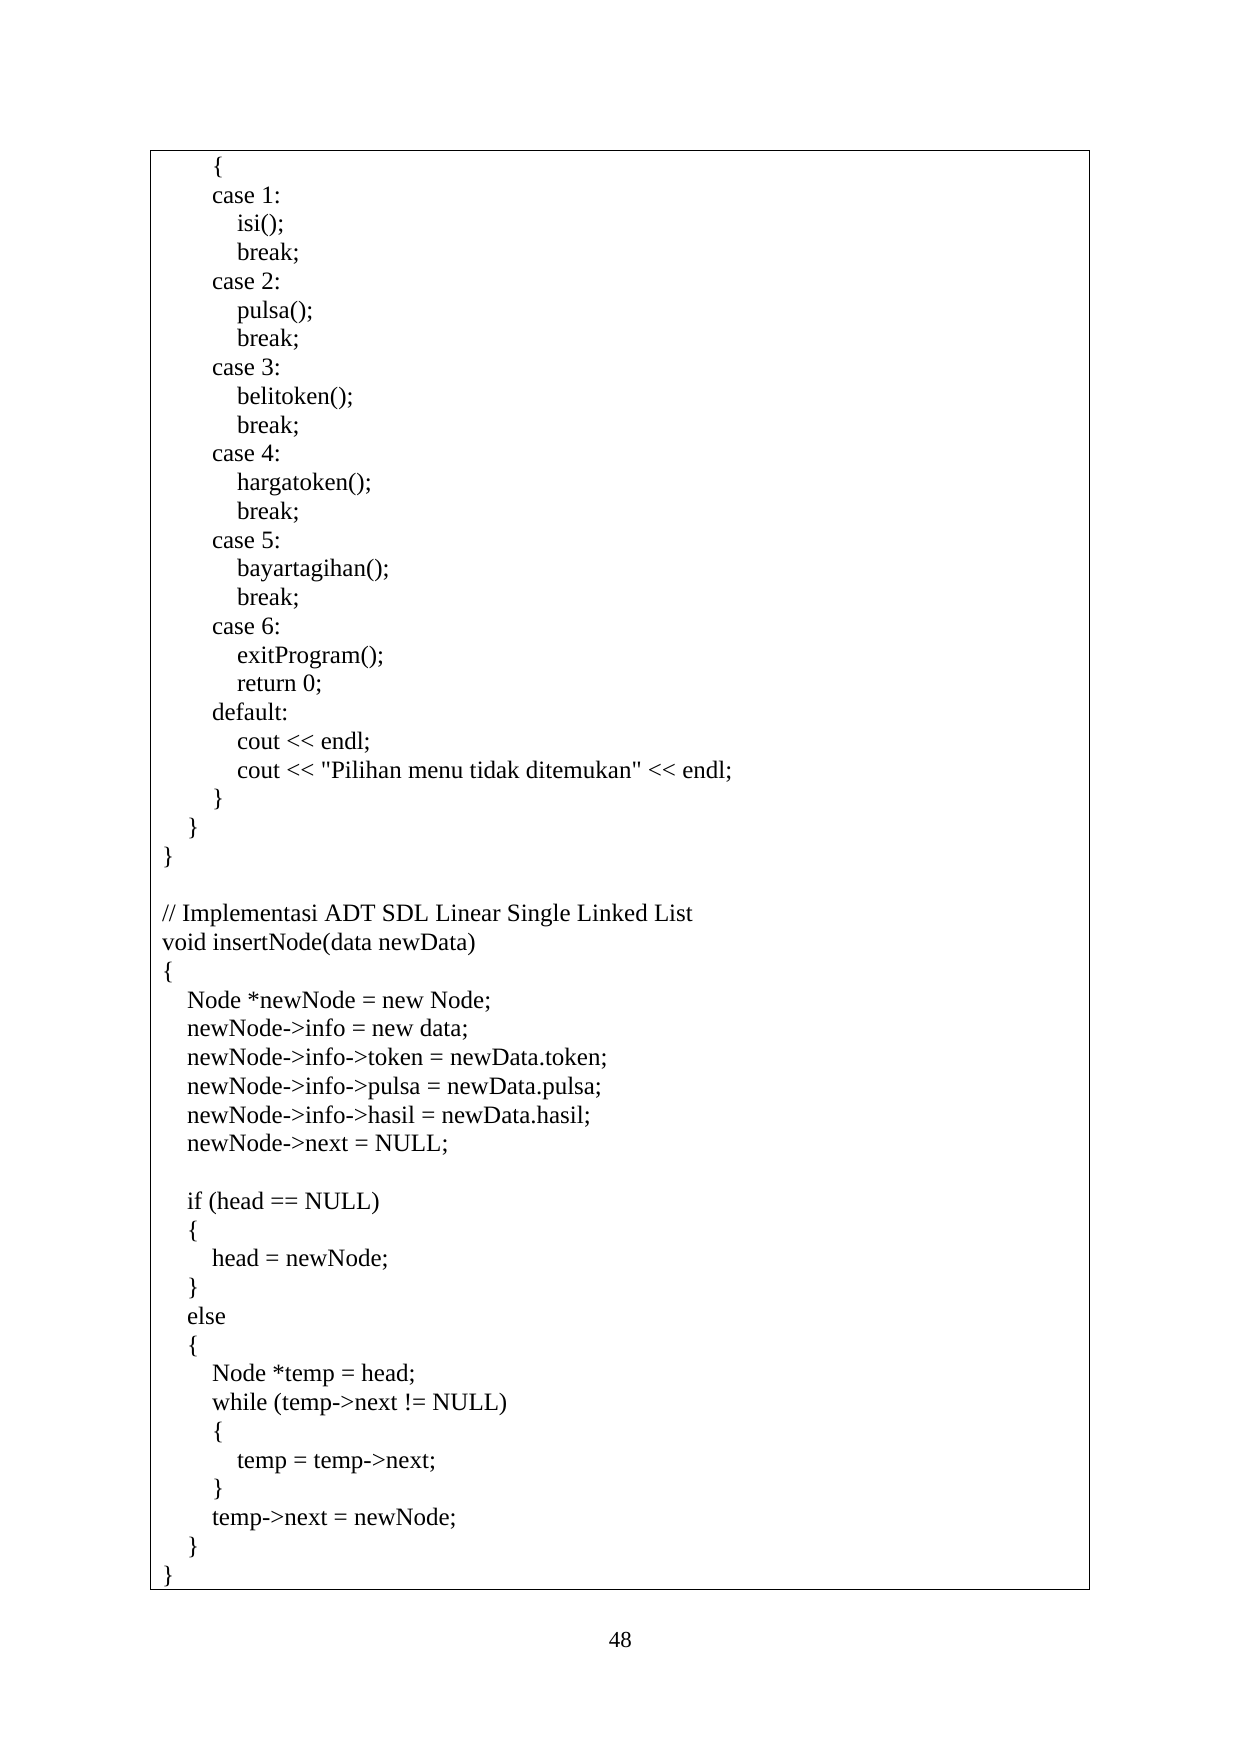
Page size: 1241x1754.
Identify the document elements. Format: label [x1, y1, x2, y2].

table_header [151, 151, 1089, 1588]
